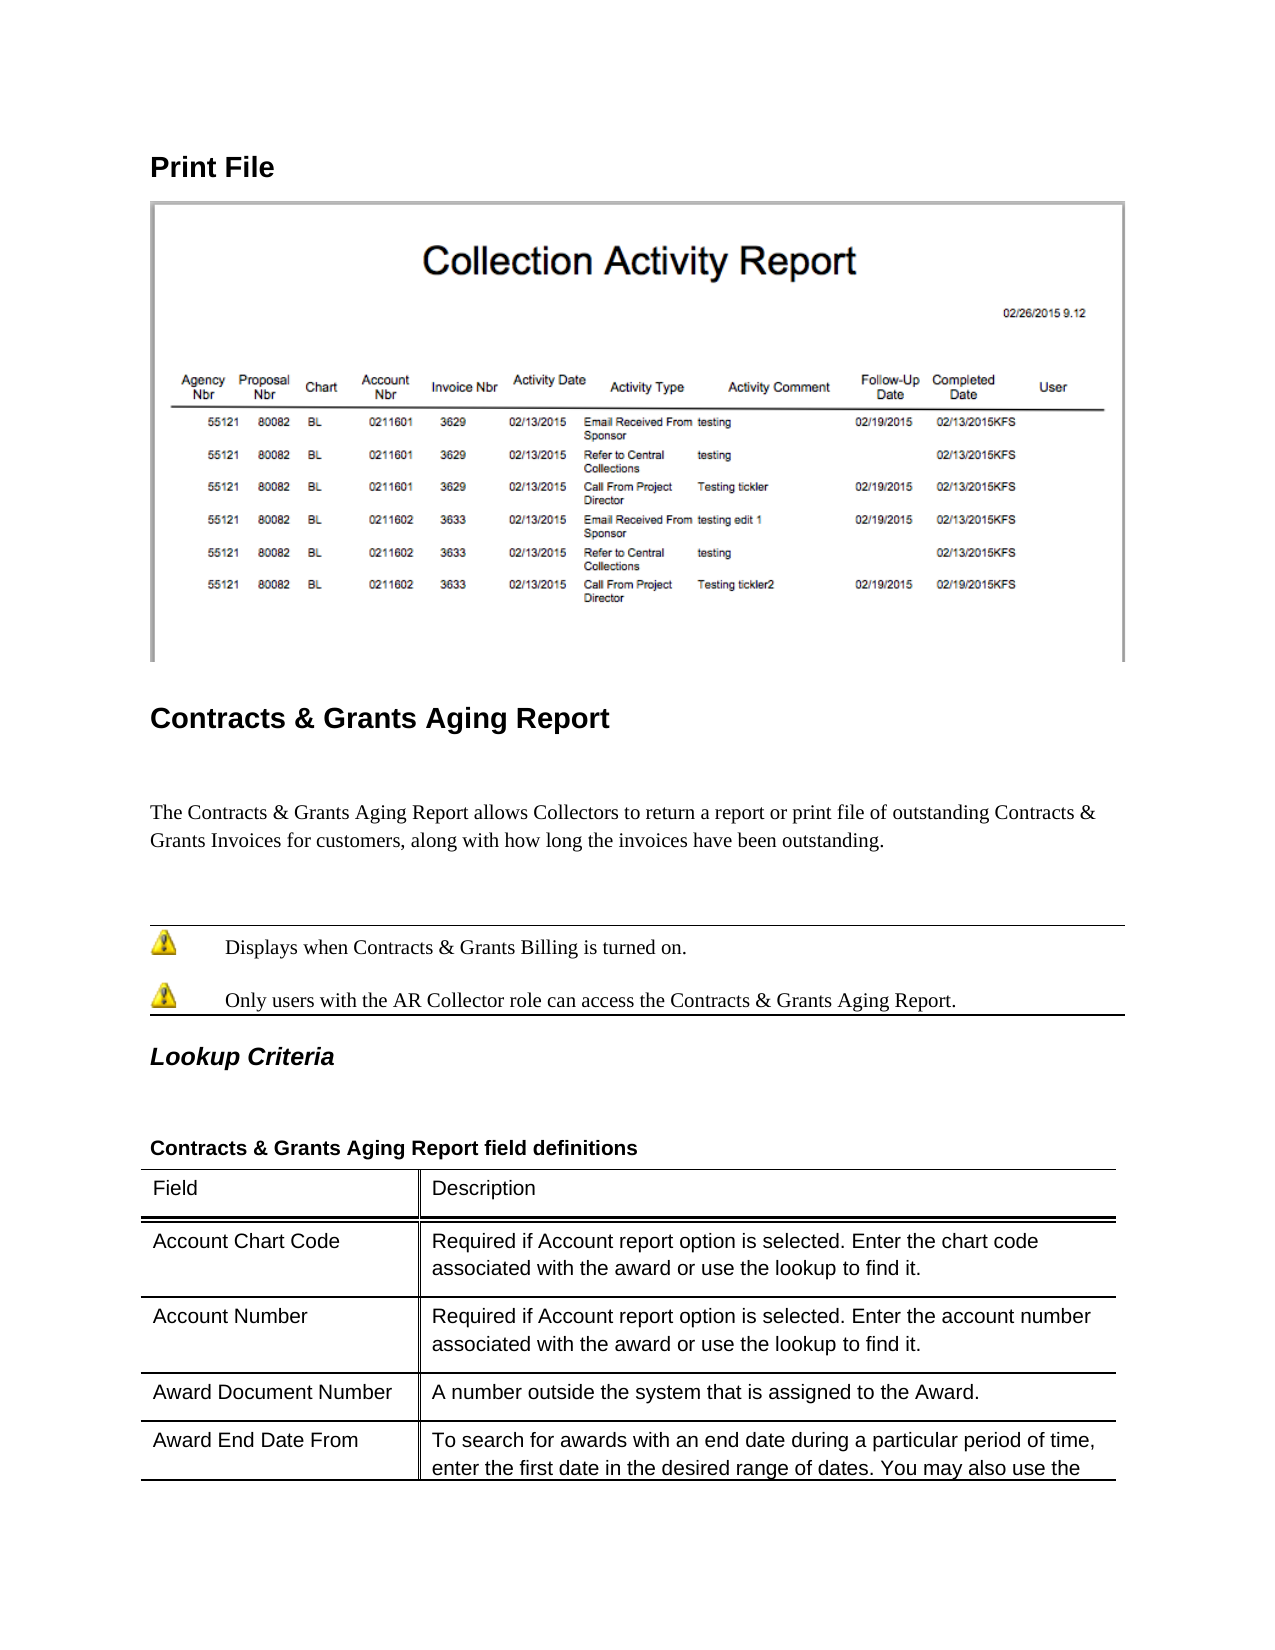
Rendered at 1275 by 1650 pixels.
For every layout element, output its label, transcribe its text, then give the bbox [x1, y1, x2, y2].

table_header Description [421, 1170, 1116, 1216]
subtitle Contracts & Grants Aging Report [150, 701, 1125, 734]
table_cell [421, 1422, 1116, 1479]
table_header Field [141, 1170, 418, 1216]
subtitle Contracts & Grants Aging Report field definitions [150, 1135, 1117, 1159]
table_cell A number outside the system that is assigned to the Award. [421, 1374, 1116, 1420]
table_cell Required if Account report option is selected. Enter the chart code associated with the award or use the lookup to find it. [421, 1223, 1116, 1296]
table_cell Account Number [141, 1298, 418, 1372]
text Only users with the AR Collector role can access the Contracts & Grants Aging Report. [150, 978, 1125, 1014]
subtitle Lookup Criteria [150, 1042, 1125, 1071]
subtitle Print File [150, 150, 1125, 183]
picture [150, 981, 177, 1008]
table_cell Award Document Number [141, 1374, 418, 1420]
table_cell Required if Account report option is selected. Enter the account number associated with the award or use the lookup to find it. [421, 1298, 1116, 1372]
picture [150, 928, 177, 955]
table_cell Award End Date From [141, 1422, 418, 1479]
text Displays when Contracts & Grants Billing is turned on. [150, 926, 1125, 959]
table_cell Account Chart Code [141, 1223, 418, 1296]
text The Contracts & Grants Aging Report allows Collectors to return a report or print file of outstanding Contracts & Grants Invoices for customers, along with how long the invoices have been outstanding. [150, 800, 1125, 852]
picture [150, 201, 1125, 662]
